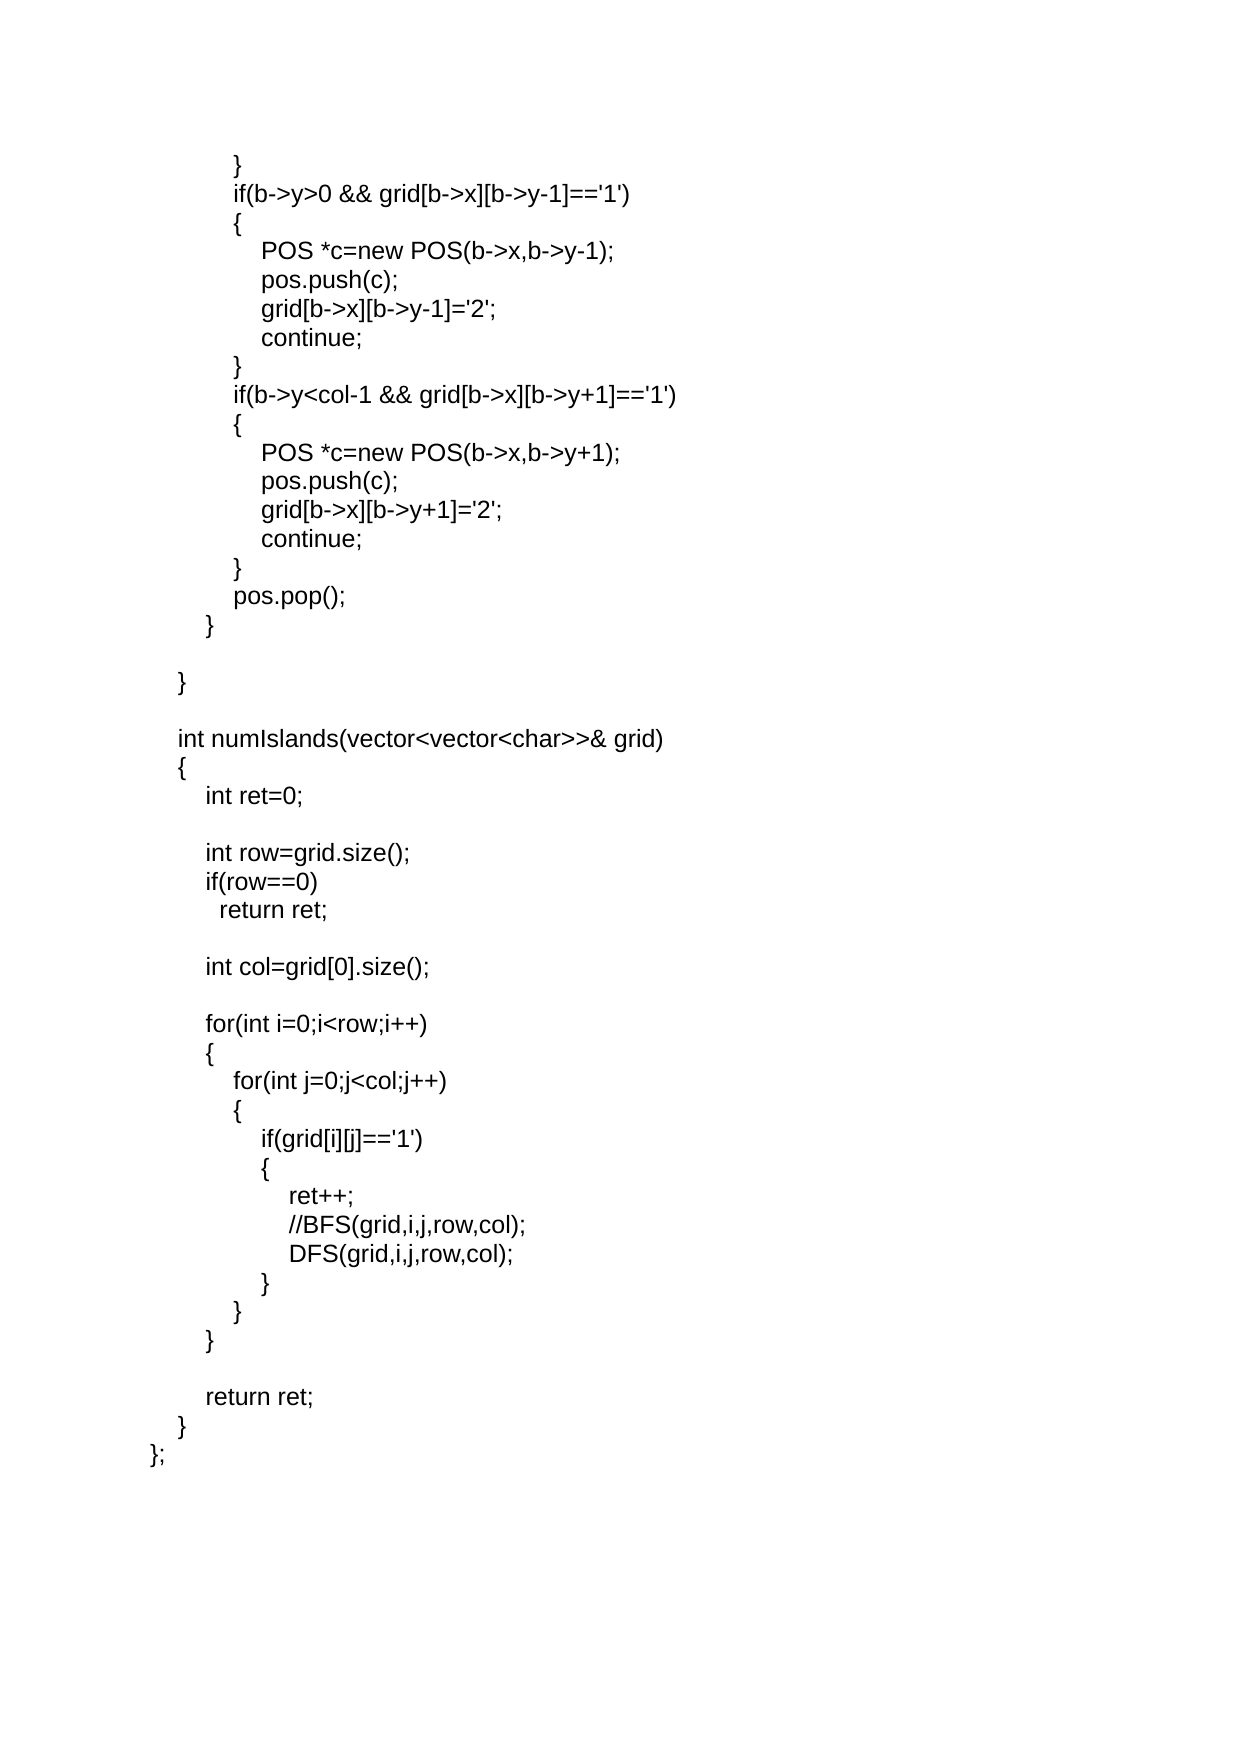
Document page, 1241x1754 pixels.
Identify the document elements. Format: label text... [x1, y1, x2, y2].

text int ret=0; [150, 782, 1090, 811]
text pos.push(c); [150, 466, 1090, 495]
text } [150, 1415, 1090, 1444]
text pos.pop(); [150, 581, 1090, 610]
text } [150, 1329, 1090, 1357]
text { [150, 1099, 1090, 1127]
text if(b->y<col-1 && grid[b->x][b->y+1]=='1') [150, 380, 1090, 409]
text } [150, 1300, 1090, 1329]
text if(grid[i][j]=='1') [150, 1127, 1090, 1156]
text int row=grid.size(); [150, 840, 1090, 869]
text { [150, 754, 1090, 782]
text { [150, 207, 1090, 236]
text { [150, 409, 1090, 437]
text } [150, 610, 1090, 639]
text } [150, 351, 1090, 380]
text for(int j=0;j<col;j++) [150, 1070, 1090, 1099]
text }; [150, 1444, 1090, 1472]
text return ret; [150, 1386, 1090, 1415]
text if(row==0) [150, 869, 1090, 897]
text { [150, 1041, 1090, 1070]
text continue; [150, 524, 1090, 552]
text } [150, 667, 1090, 696]
text return ret; [150, 897, 1090, 926]
text POS *c=new POS(b->x,b->y+1); [150, 437, 1090, 466]
text grid[b->x][b->y+1]='2'; [150, 495, 1090, 524]
text DFS(grid,i,j,row,col); [150, 1242, 1090, 1271]
text pos.push(c); [150, 265, 1090, 294]
text } [150, 552, 1090, 581]
text for(int i=0;i<row;i++) [150, 1012, 1090, 1041]
text int numIslands(vector<vector<char>>& grid) [150, 725, 1090, 754]
text } [150, 150, 1090, 179]
text POS *c=new POS(b->x,b->y-1); [150, 236, 1090, 265]
text ret++; [150, 1185, 1090, 1214]
text //BFS(grid,i,j,row,col); [150, 1214, 1090, 1242]
text continue; [150, 322, 1090, 351]
text int col=grid[0].size(); [150, 955, 1090, 984]
text } [150, 1271, 1090, 1300]
text if(b->y>0 && grid[b->x][b->y-1]=='1') [150, 179, 1090, 207]
text { [150, 1156, 1090, 1185]
text grid[b->x][b->y-1]='2'; [150, 294, 1090, 322]
